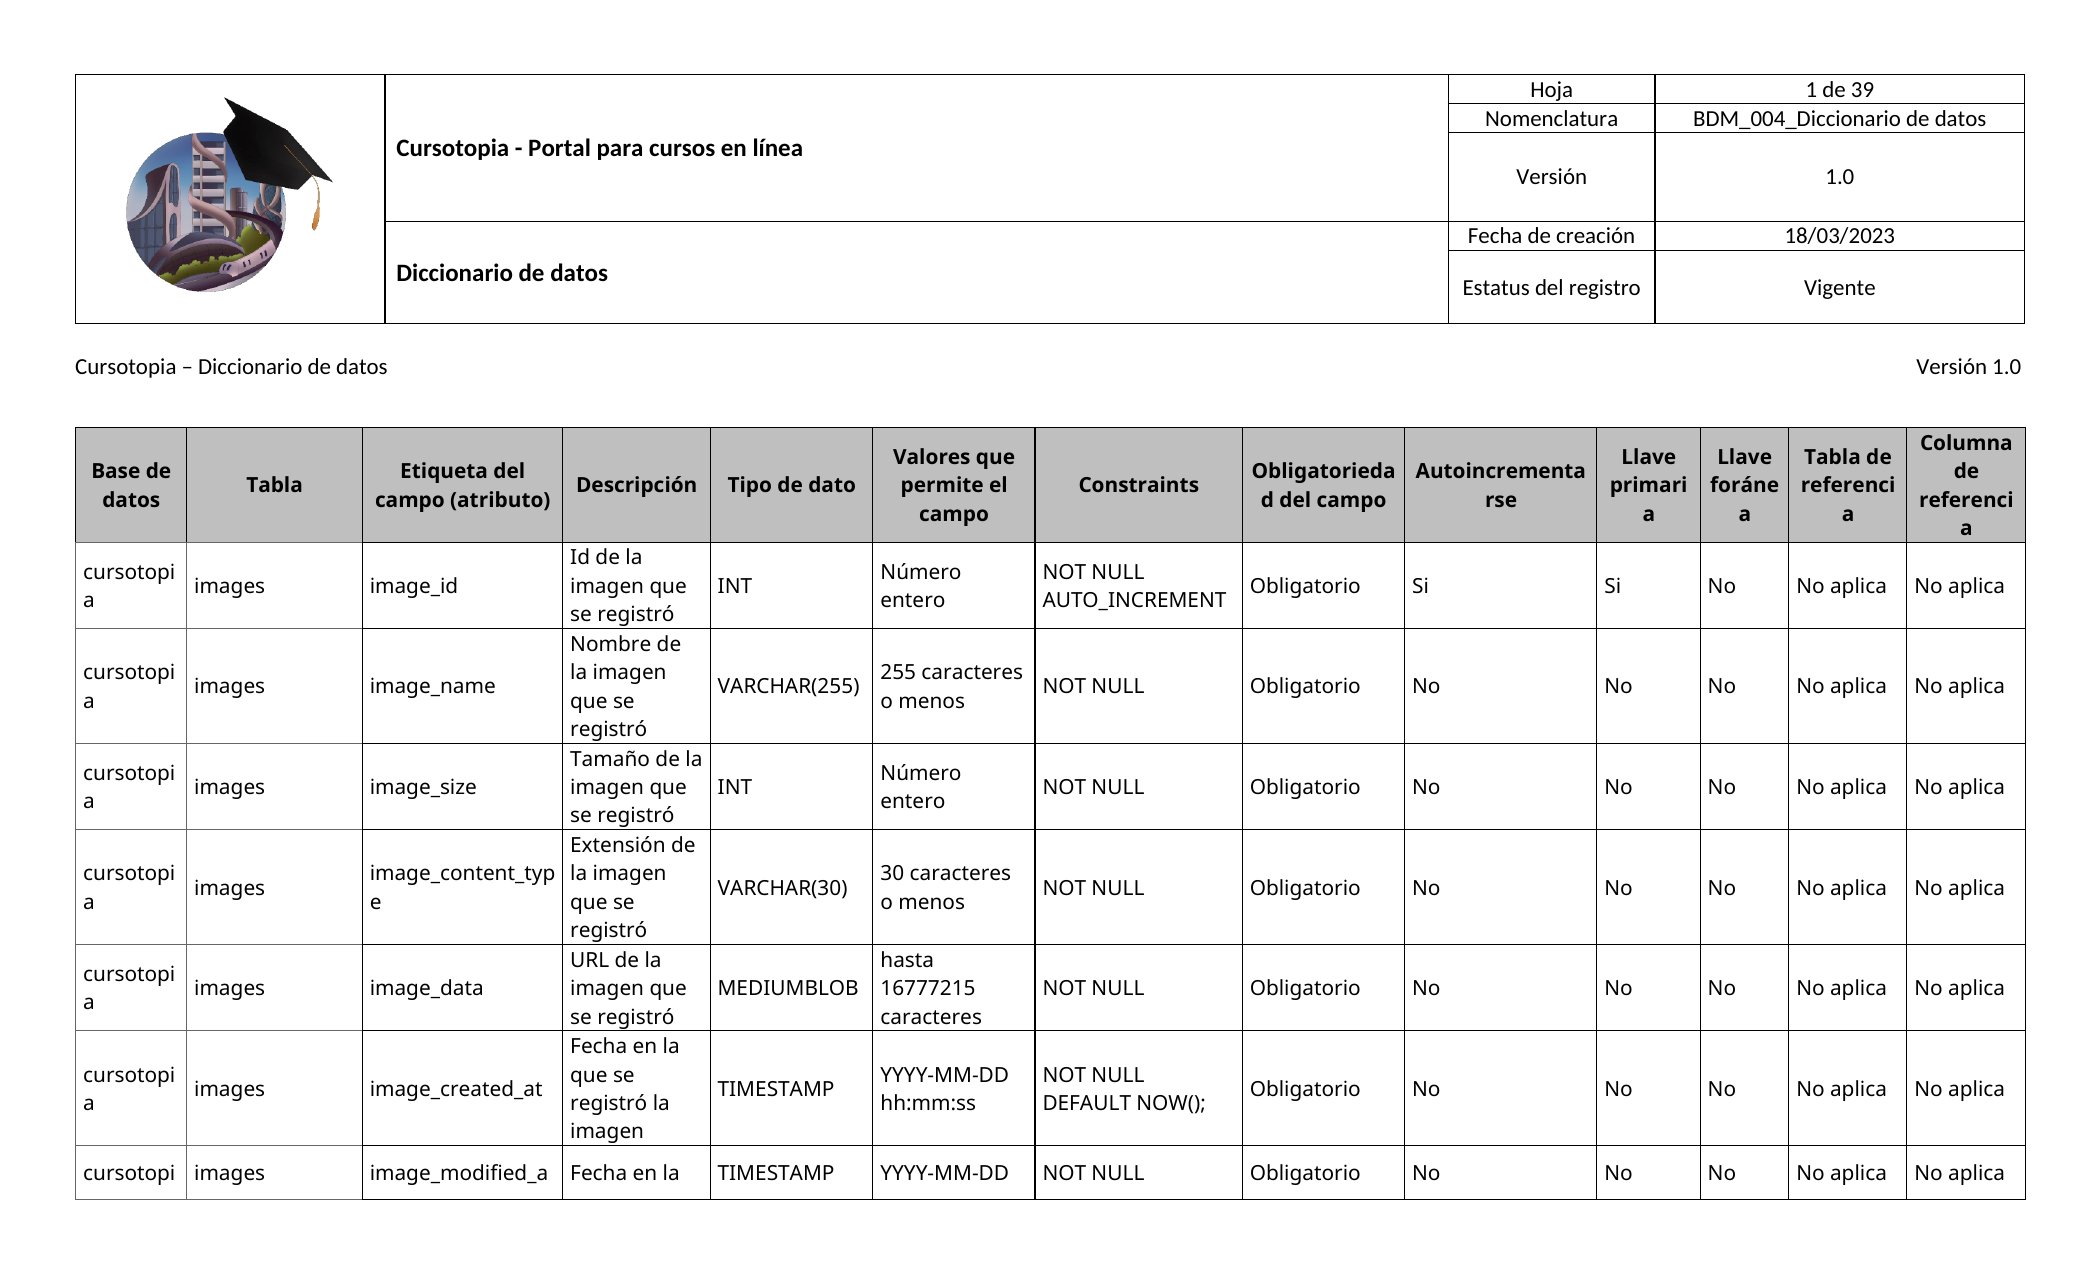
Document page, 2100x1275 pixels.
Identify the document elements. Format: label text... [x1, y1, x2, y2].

table_cell 255 caracteres o menos [873, 629, 1034, 743]
table_cell 30 caracteres o menos [873, 830, 1034, 944]
table_cell No [1597, 830, 1700, 944]
table_cell No aplica [1907, 629, 2025, 743]
table_cell images [187, 945, 362, 1030]
table_cell image_name [363, 629, 562, 743]
table_cell No [1701, 744, 1788, 829]
table_header Base de datos [76, 428, 186, 542]
table_cell No [1597, 629, 1700, 743]
table_cell cursotopia [76, 629, 186, 743]
table_cell Obligatorio [1243, 744, 1404, 829]
table_header Etiqueta del campo (atributo) [363, 428, 562, 542]
table_cell No aplica [1789, 744, 1906, 829]
table_cell No [1597, 945, 1700, 1030]
table_cell image_id [363, 543, 562, 628]
table_cell Id de la imagen que se registró [563, 543, 710, 628]
table_cell cursotopia [76, 1146, 186, 1199]
table_cell No [1597, 744, 1700, 829]
table_cell cursotopia [76, 945, 186, 1030]
table_cell No aplica [1907, 543, 2025, 628]
table_cell Nombre de la imagen que se registró [563, 629, 710, 743]
table_cell No aplica [1789, 945, 1906, 1030]
table_header Obligatoriedad del campo [1243, 428, 1404, 542]
table_header Tipo de dato [711, 428, 872, 542]
table_cell No [1701, 830, 1788, 944]
table_header Valores que permite el campo [873, 428, 1034, 542]
table_cell TIMESTAMP [711, 1146, 872, 1199]
table_cell No [1701, 543, 1788, 628]
table_cell Si [1405, 543, 1596, 628]
table_cell INT [711, 744, 872, 829]
table_cell TIMESTAMP [711, 1031, 872, 1145]
table_cell image_created_at [363, 1031, 562, 1145]
table_cell No aplica [1907, 744, 2025, 829]
table_cell No aplica [1789, 629, 1906, 743]
table_cell image_size [363, 744, 562, 829]
table_cell No [1701, 945, 1788, 1030]
table_header Descripción [563, 428, 710, 542]
table_cell NOT NULL [1036, 830, 1242, 944]
table_cell URL de la imagen que se registró [563, 945, 710, 1030]
table_cell cursotopia [76, 543, 186, 628]
table_cell Obligatorio [1243, 543, 1404, 628]
table_header Constraints [1036, 428, 1242, 542]
table_cell Obligatorio [1243, 629, 1404, 743]
table_cell images [187, 1031, 362, 1145]
table_cell Número entero [873, 744, 1034, 829]
table_cell NOT NULL [1036, 945, 1242, 1030]
table_cell No aplica [1907, 1031, 2025, 1145]
table_cell No aplica [1789, 830, 1906, 944]
picture [126, 97, 333, 292]
table_cell Obligatorio [1243, 945, 1404, 1030]
table_cell No [1405, 830, 1596, 944]
table_cell NOT NULL [1036, 629, 1242, 743]
table_cell Si [1597, 543, 1700, 628]
table_header Tabla [187, 428, 362, 542]
table_cell image_content_type [363, 830, 562, 944]
table_cell Número entero [873, 543, 1034, 628]
table_cell Fecha en la que se modificó por última vez los datos la imagen [563, 1146, 710, 1199]
table_cell Tamaño de la imagen que se registró [563, 744, 710, 829]
table_cell hasta 16777215 caracteres [873, 945, 1034, 1030]
table_cell images [187, 744, 362, 829]
table_cell images [187, 1146, 362, 1199]
table_cell image_data [363, 945, 562, 1030]
table_cell NOT NULL DEFAULT NOW(); ON UPDATE NOW() [1036, 1146, 1242, 1199]
table_cell No aplica [1789, 543, 1906, 628]
table_cell Extensión de la imagen que se registró [563, 830, 710, 944]
table_cell No [1405, 1146, 1596, 1199]
table_cell Obligatorio [1243, 830, 1404, 944]
table_cell No [1701, 629, 1788, 743]
table_cell YYYY-MM-DD hh:mm:ss [873, 1031, 1034, 1145]
table_header Llave foránea [1701, 428, 1788, 542]
table_cell VARCHAR(255) [711, 629, 872, 743]
table_cell No aplica [1907, 945, 2025, 1030]
table_cell MEDIUMBLOB [711, 945, 872, 1030]
table_cell No [1405, 1031, 1596, 1145]
table_header Llave primaria [1597, 428, 1700, 542]
table_cell NOT NULL AUTO_INCREMENT [1036, 543, 1242, 628]
table_cell No [1597, 1146, 1700, 1199]
table_cell No [1405, 629, 1596, 743]
table_cell Obligatorio [1243, 1146, 1404, 1199]
table_cell NOT NULL [1036, 744, 1242, 829]
table_cell images [187, 830, 362, 944]
table_cell No [1701, 1146, 1788, 1199]
table_cell Obligatorio [1243, 1031, 1404, 1145]
table_header Autoincrementarse [1405, 428, 1596, 542]
table_cell No aplica [1789, 1146, 1906, 1199]
table_cell cursotopia [76, 744, 186, 829]
table_cell cursotopia [76, 1031, 186, 1145]
table_header Columna de referencia [1907, 428, 2025, 542]
table_cell YYYY-MM-DD hh:mm:ss [873, 1146, 1034, 1199]
table_cell No aplica [1789, 1031, 1906, 1145]
table_cell INT [711, 543, 872, 628]
table_cell Fecha en la que se registró la imagen [563, 1031, 710, 1145]
table_cell images [187, 629, 362, 743]
table_cell No aplica [1907, 830, 2025, 944]
table_cell images [187, 543, 362, 628]
table_cell cursotopia [76, 830, 186, 944]
table_cell image_modified_at [363, 1146, 562, 1199]
table_cell No aplica [1907, 1146, 2025, 1199]
table_cell VARCHAR(30) [711, 830, 872, 944]
table_header Tabla de referencia [1789, 428, 1906, 542]
table_cell NOT NULL DEFAULT NOW(); [1036, 1031, 1242, 1145]
table_cell No [1701, 1031, 1788, 1145]
table_cell No [1597, 1031, 1700, 1145]
table_cell No [1405, 744, 1596, 829]
table_cell No [1405, 945, 1596, 1030]
